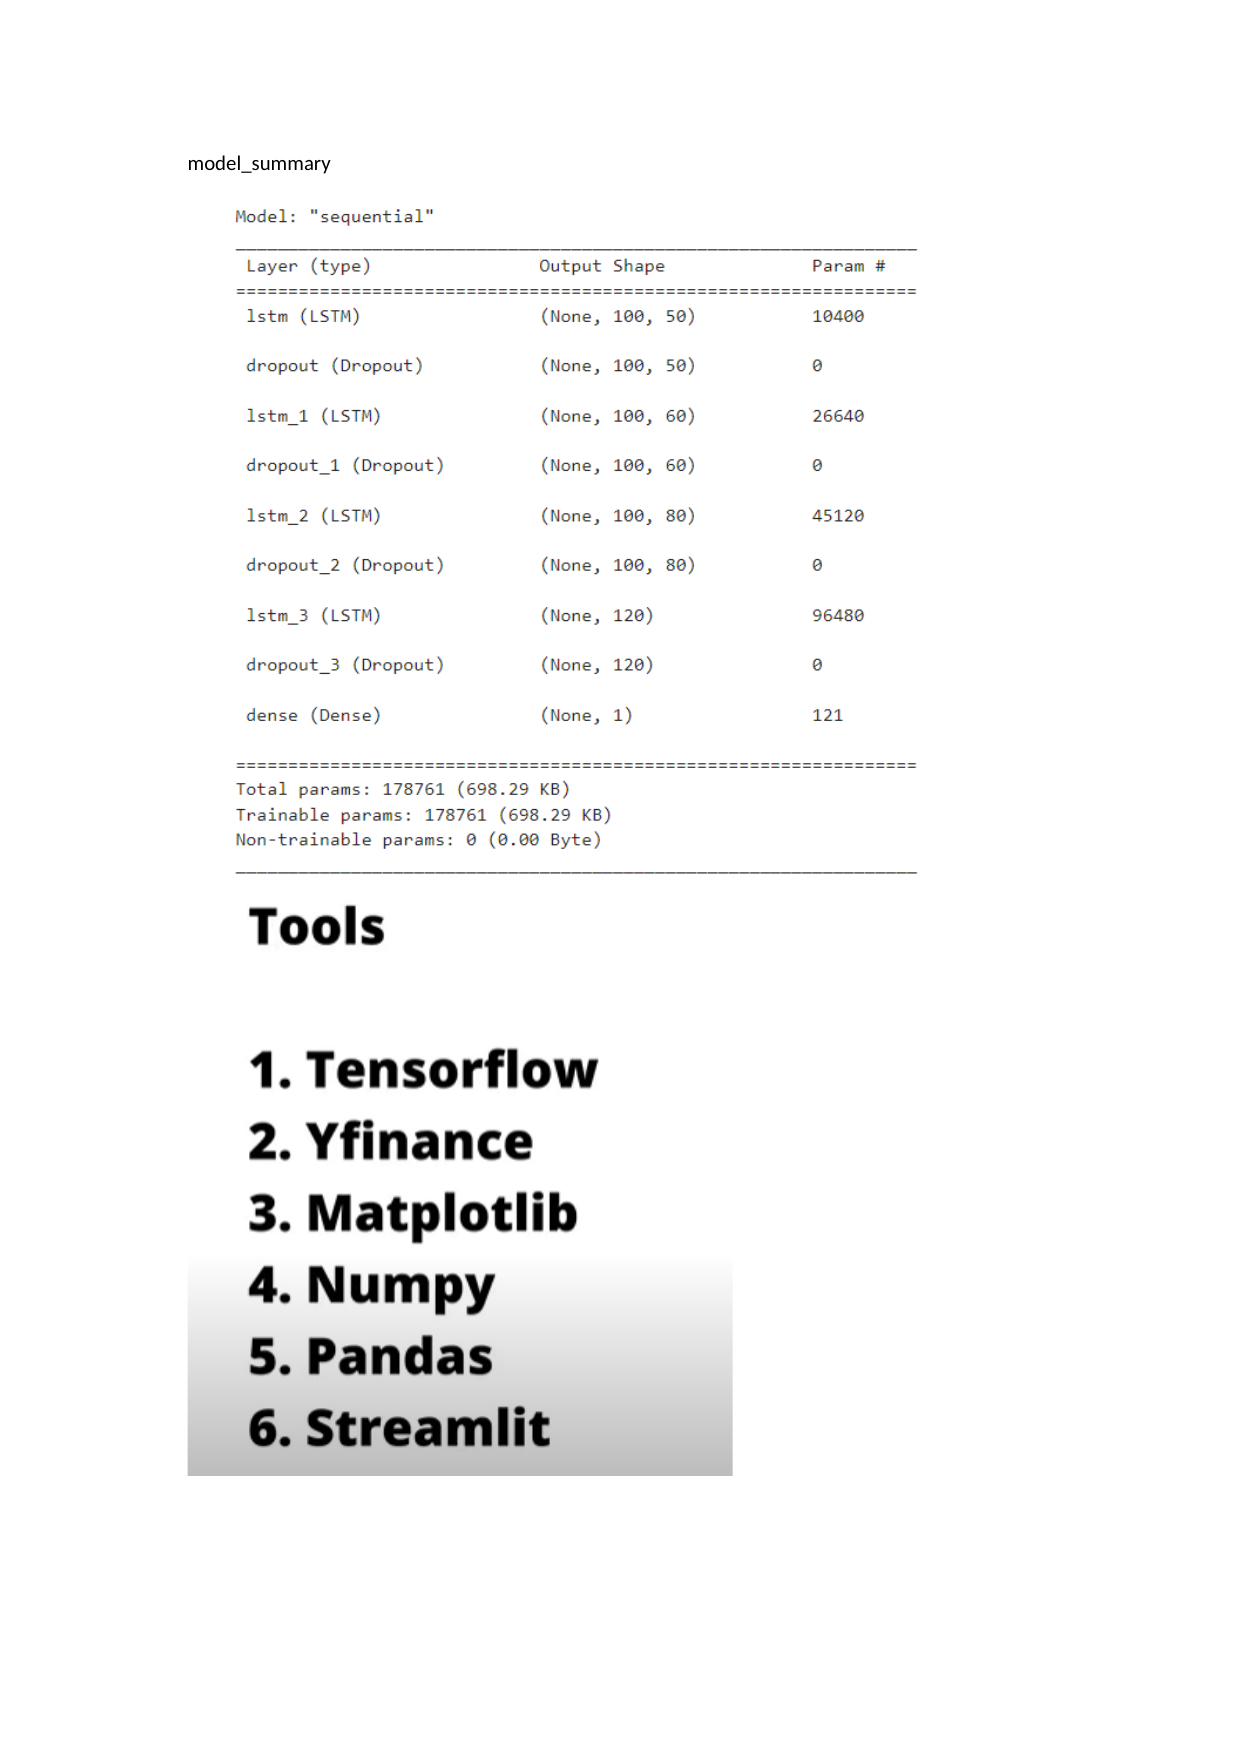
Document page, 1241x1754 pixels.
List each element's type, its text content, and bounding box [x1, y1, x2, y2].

picture [187, 200, 1053, 1476]
text model_summary [187, 150, 1053, 175]
